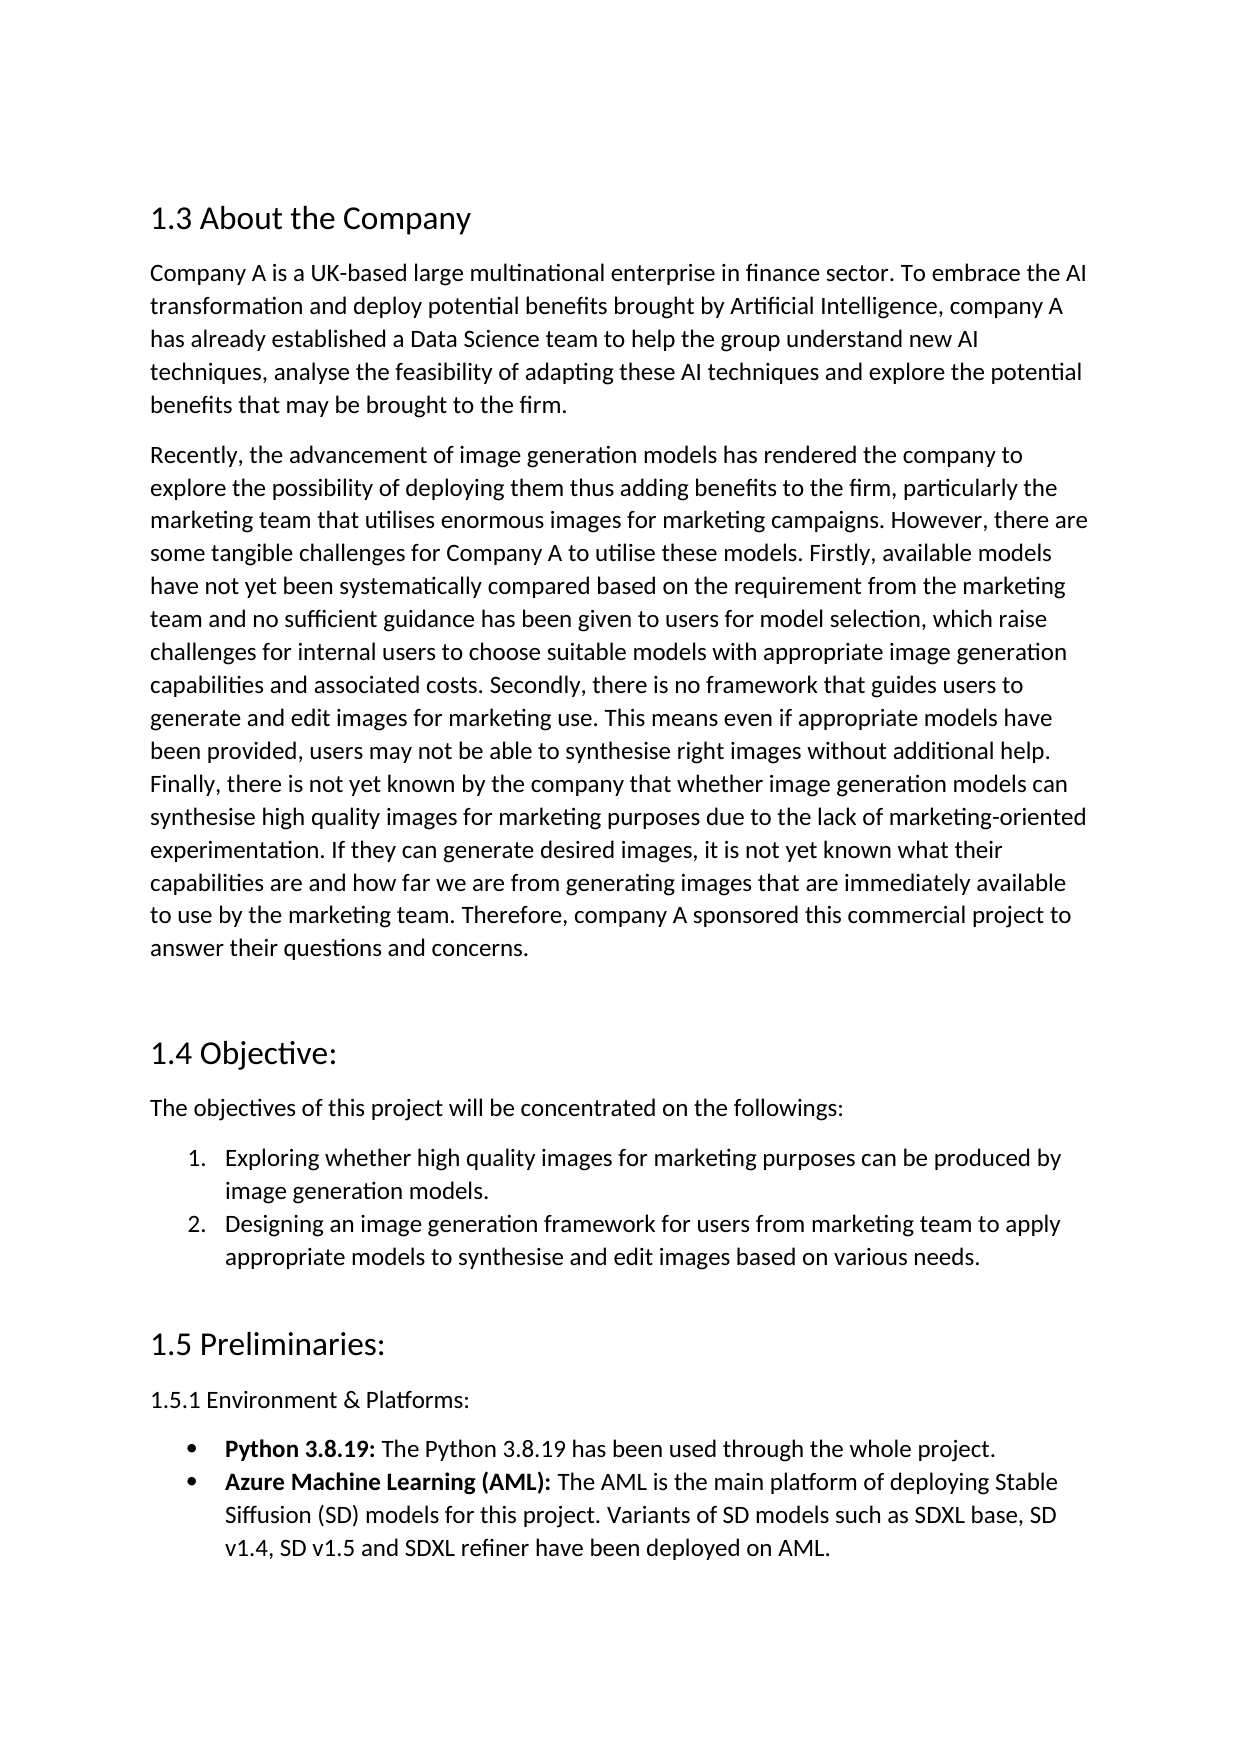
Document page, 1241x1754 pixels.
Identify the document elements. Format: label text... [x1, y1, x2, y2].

text 1.3 About the Company [150, 197, 1090, 238]
text 1.4 Objective: [150, 1032, 1090, 1072]
text 1.5 Preliminaries: [150, 1323, 1090, 1364]
list Azure Machine Learning (AML): The AML is the main platform of deploying Stable Siffusion (SD) models for this project. Variants of SD models such as SDXL base, SD v1.4, SD v1.5 and SDXL refiner have been deployed on AML. [187, 1466, 1090, 1563]
list Designing an image generation framework for users from marketing team to apply appropriate models to synthesise and edit images based on various needs. [187, 1208, 1090, 1271]
text Company A is a UK-based large multinational enterprise in finance sector. To embrace the AI transformation and deploy potential benefits brought by Artificial Intelligence, company A has already established a Data Science team to help the group understand new AI techniques, analyse the feasibility of adapting these AI techniques and explore the potential benefits that may be brought to the firm. [150, 257, 1090, 420]
list Python 3.8.19: The Python 3.8.19 has been used through the whole project. [187, 1433, 1090, 1464]
list Exploring whether high quality images for marketing purposes can be produced by image generation models. [187, 1142, 1090, 1205]
text Recently, the advancement of image generation models has rendered the company to explore the possibility of deploying them thus adding benefits to the firm, particularly the marketing team that utilises enormous images for marketing campaigns. However, there are some tangible challenges for Company A to utilise these models. Firstly, available models have not yet been systematically compared based on the requirement from the marketing team and no sufficient guidance has been given to users for model selection, which raise challenges for internal users to choose suitable models with appropriate image generation capabilities and associated costs. Secondly, there is no framework that guides users to generate and edit images for marketing use. This means even if appropriate models have been provided, users may not be able to synthesise right images without additional help. Finally, there is not yet known by the company that whether image generation models can synthesise high quality images for marketing purposes due to the lack of marketing-oriented experimentation. If they can generate desired images, it is not yet known what their capabilities are and how far we are from generating images that are immediately available to use by the marketing team. Therefore, company A sponsored this commercial project to answer their questions and concerns. [150, 439, 1090, 963]
text The objectives of this project will be concentrated on the followings: [150, 1092, 1090, 1123]
text 1.5.1 Environment & Platforms: [150, 1384, 1090, 1414]
